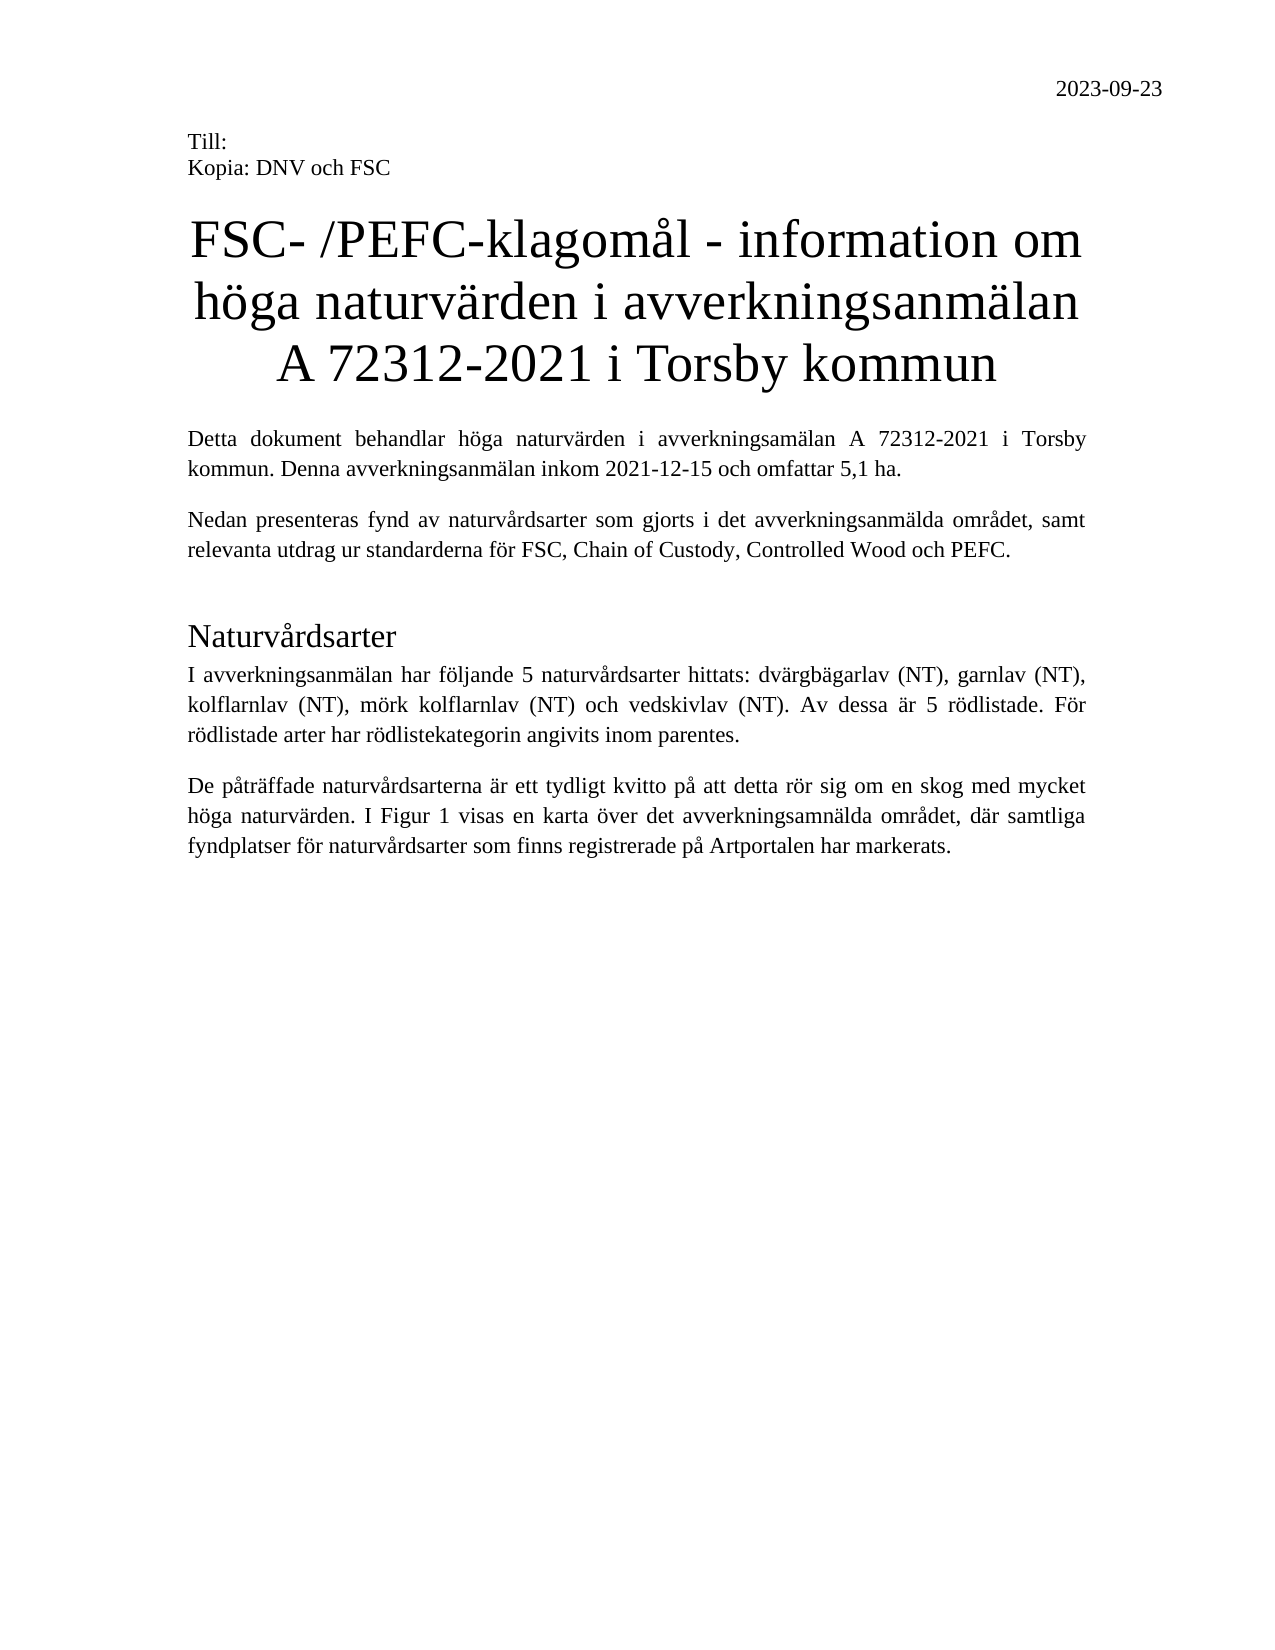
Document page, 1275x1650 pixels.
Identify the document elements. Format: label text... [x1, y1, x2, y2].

text De påträffade naturvårdsarterna är ett tydligt kvitto på att detta rör sig om en skog med mycket höga naturvärden. I Figur 1 visas en karta över det avverkningsamnälda området, där samtliga fyndplatser för naturvårdsarter som finns registrerade på Artportalen har markerats. [187, 772, 1087, 859]
text Nedan presenteras fynd av naturvårdsarter som gjorts i det avverkningsanmälda området, samt relevanta utdrag ur standarderna för FSC, Chain of Custody, Controlled Wood och PEFC. [187, 506, 1087, 563]
title FSC- /PEFC-klagomål - information om höga naturvärden i avverkningsanmälan A 72312-2021 i Torsby kommun [187, 207, 1087, 394]
text Detta dokument behandlar höga naturvärden i avverkningsamälan A 72312-2021 i Torsby kommun. Denna avverkningsanmälan inkom 2021-12-15 och omfattar 5,1 ha. [187, 425, 1087, 481]
text I avverkningsanmälan har följande 5 naturvårdsarter hittats: dvärgbägarlav (NT), garnlav (NT), kolflarnlav (NT), mörk kolflarnlav (NT) och vedskivlav (NT). Av dessa är 5 rödlistade. För rödlistade arter har rödlistekategorin angivits inom parentes. [187, 661, 1087, 747]
subtitle Naturvårdsarter [187, 617, 1087, 655]
